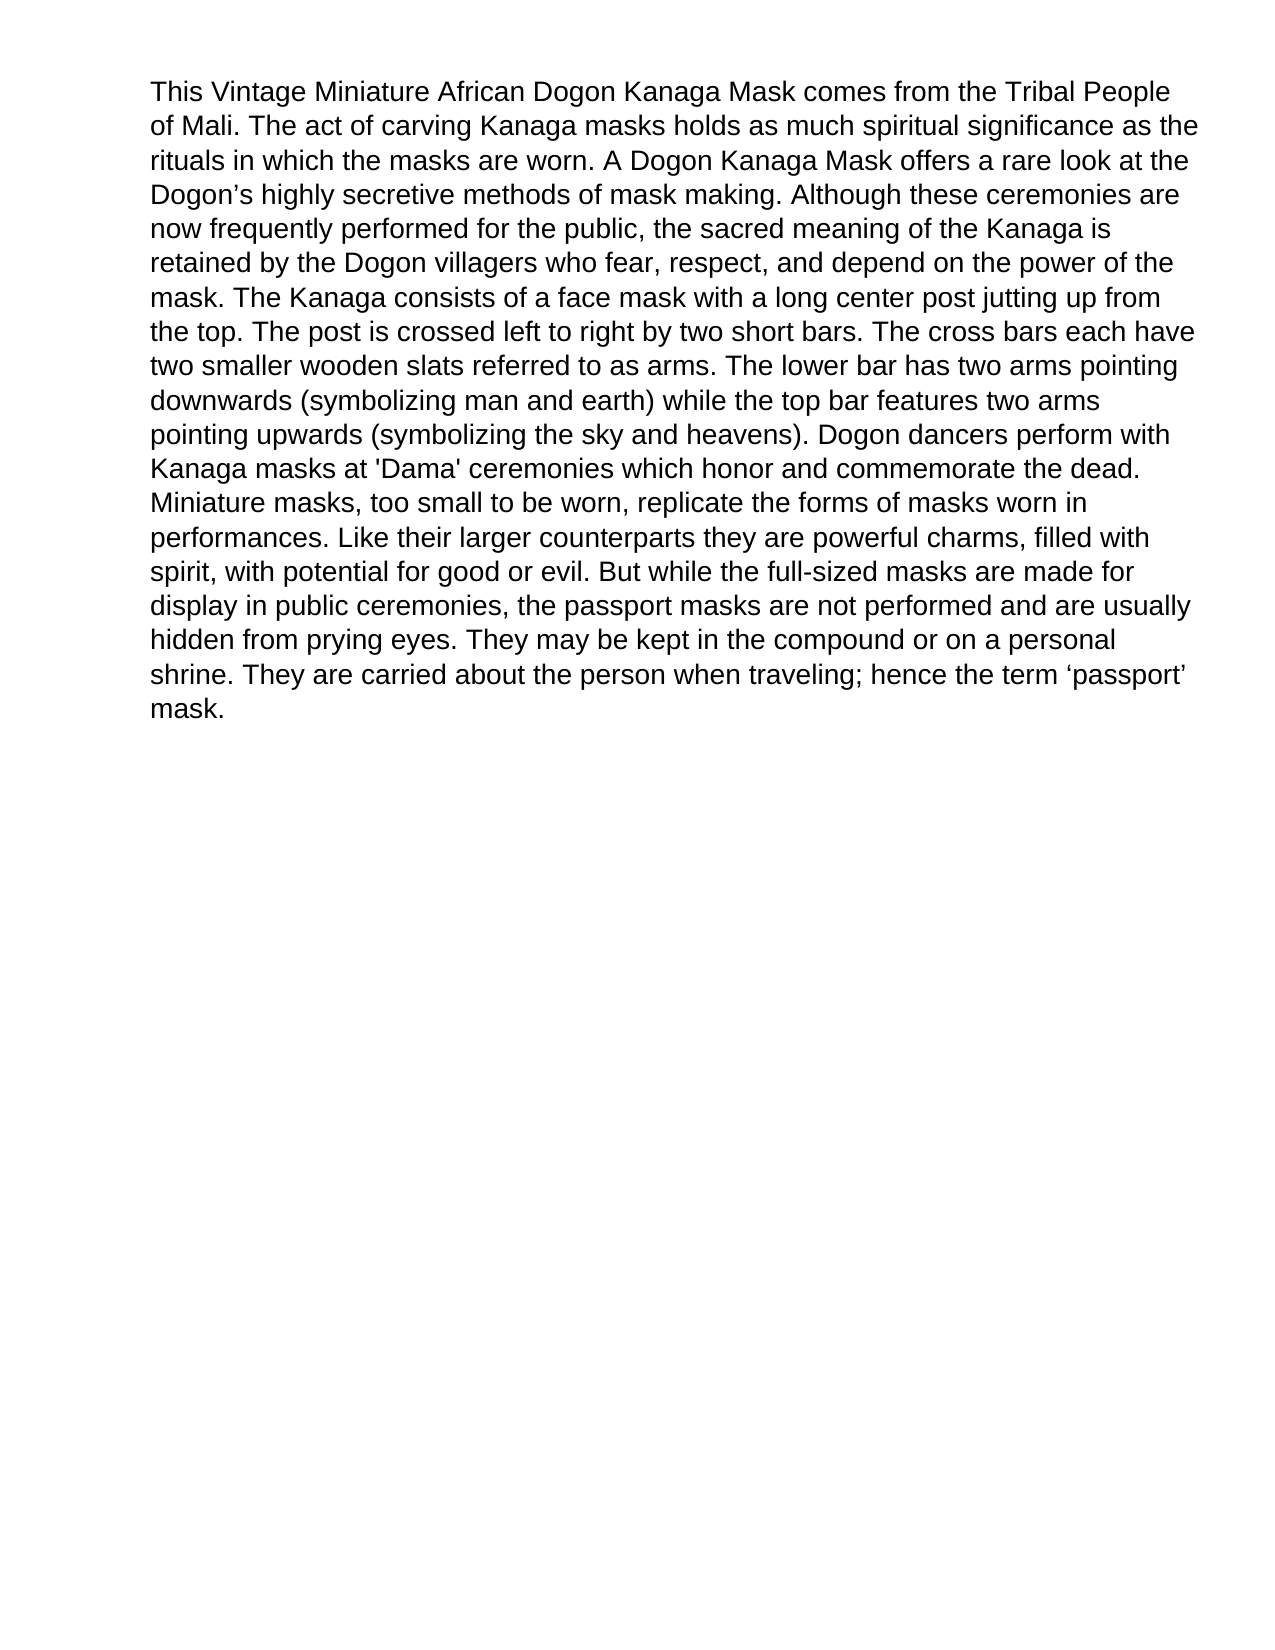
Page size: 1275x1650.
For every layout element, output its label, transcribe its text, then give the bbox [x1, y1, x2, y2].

text This Vintage Miniature African Dogon Kanaga Mask comes from the Tribal People of Mali. The act of carving Kanaga masks holds as much spiritual significance as the rituals in which the masks are worn. A Dogon Kanaga Mask offers a rare look at the Dogon’s highly secretive methods of mask making. Although these ceremonies are now frequently performed for the public, the sacred meaning of the Kanaga is retained by the Dogon villagers who fear, respect, and depend on the power of the mask. The Kanaga consists of a face mask with a long center post jutting up from the top. The post is crossed left to right by two short bars. The cross bars each have two smaller wooden slats referred to as arms. The lower bar has two arms pointing downwards (symbolizing man and earth) while the top bar features two arms pointing upwards (symbolizing the sky and heavens). Dogon dancers perform with Kanaga masks at 'Dama' ceremonies which honor and commemorate the dead. Miniature masks, too small to be worn, replicate the forms of masks worn in performances. Like their larger counterparts they are powerful charms, filled with spirit, with potential for good or evil. But while the full-sized masks are made for display in public ceremonies, the passport masks are not performed and are usually hidden from prying eyes. They may be kept in the compound or on a personal shrine. They are carried about the person when traveling; hence the term ‘passport’ mask. [150, 75, 1200, 724]
